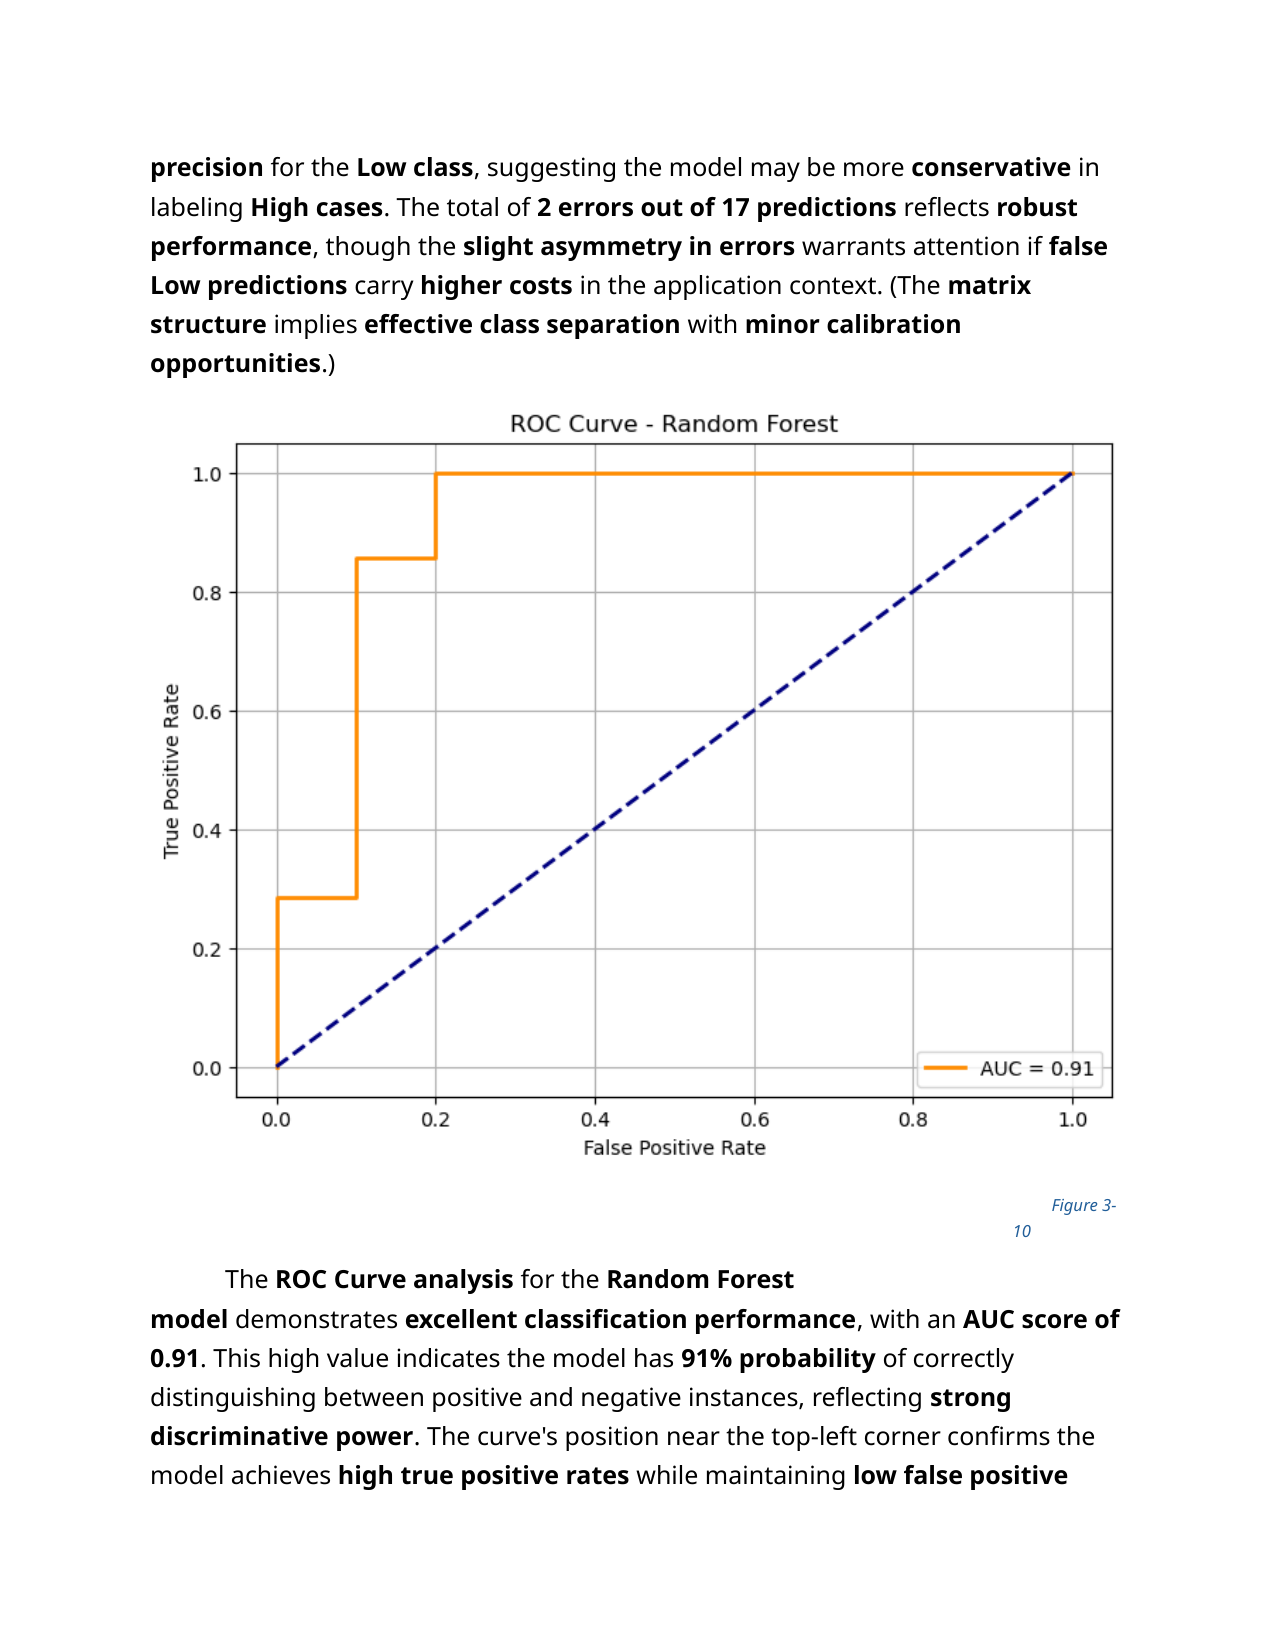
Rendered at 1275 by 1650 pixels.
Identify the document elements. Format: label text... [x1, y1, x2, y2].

text Figure 3-10 [1012, 1193, 1125, 1242]
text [150, 1262, 1125, 1492]
picture [150, 401, 1125, 1172]
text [150, 150, 1125, 380]
